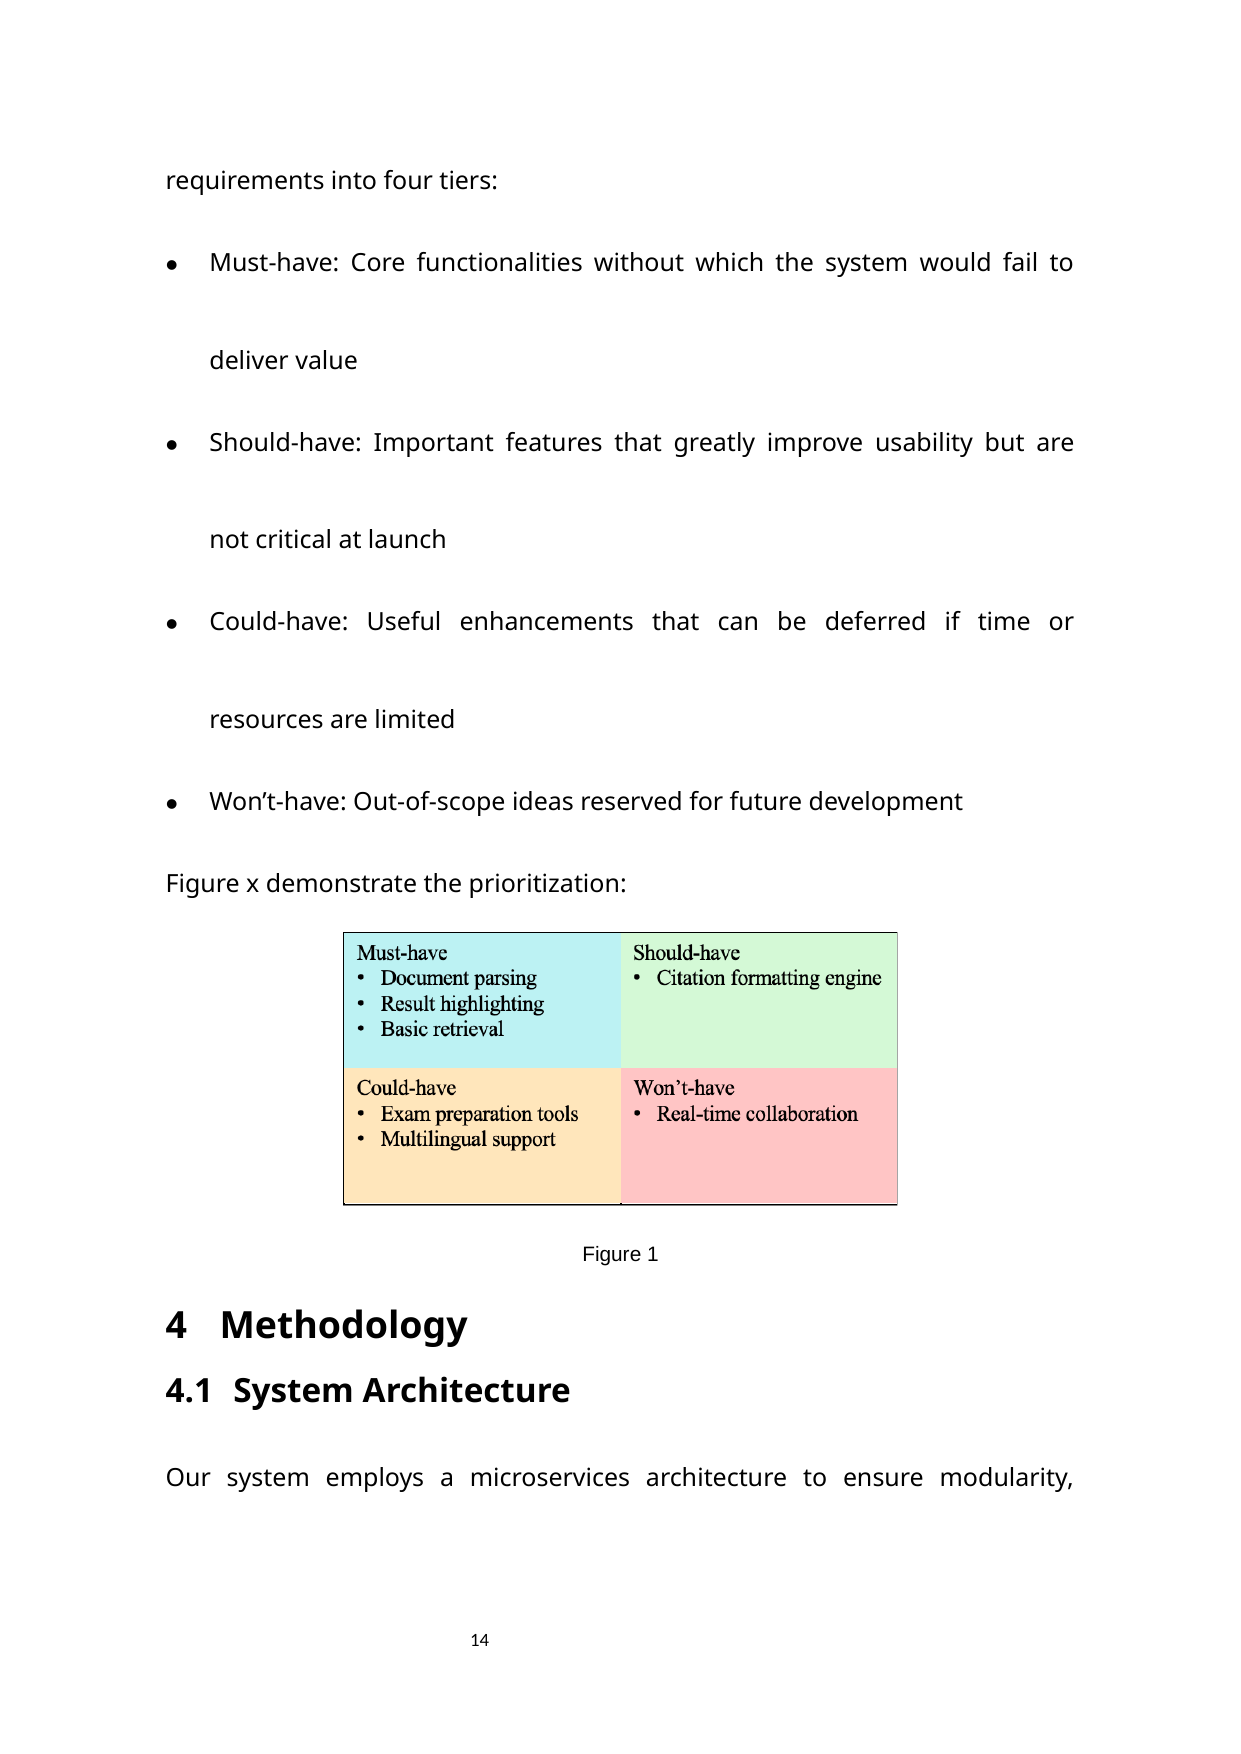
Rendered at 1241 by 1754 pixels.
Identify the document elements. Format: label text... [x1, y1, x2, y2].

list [165, 1444, 1075, 1509]
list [165, 148, 1075, 213]
list Figure x demonstrate the prioritization: [165, 850, 1075, 915]
subtitle Methodology [165, 1292, 1075, 1357]
list Must-have: Core functionalities without which the system would fail to deliver value [165, 229, 1075, 392]
list Should-have: Important features that greatly improve usability but are not critical at launch [165, 409, 1075, 572]
subtitle System Architecture [165, 1357, 1075, 1422]
picture [342, 932, 898, 1206]
list Figure 1 [165, 1238, 1075, 1270]
list Won’t-have: Out-of-scope ideas reserved for future development [165, 768, 1075, 833]
list Could-have: Useful enhancements that can be deferred if time or resources are limited [165, 588, 1075, 751]
